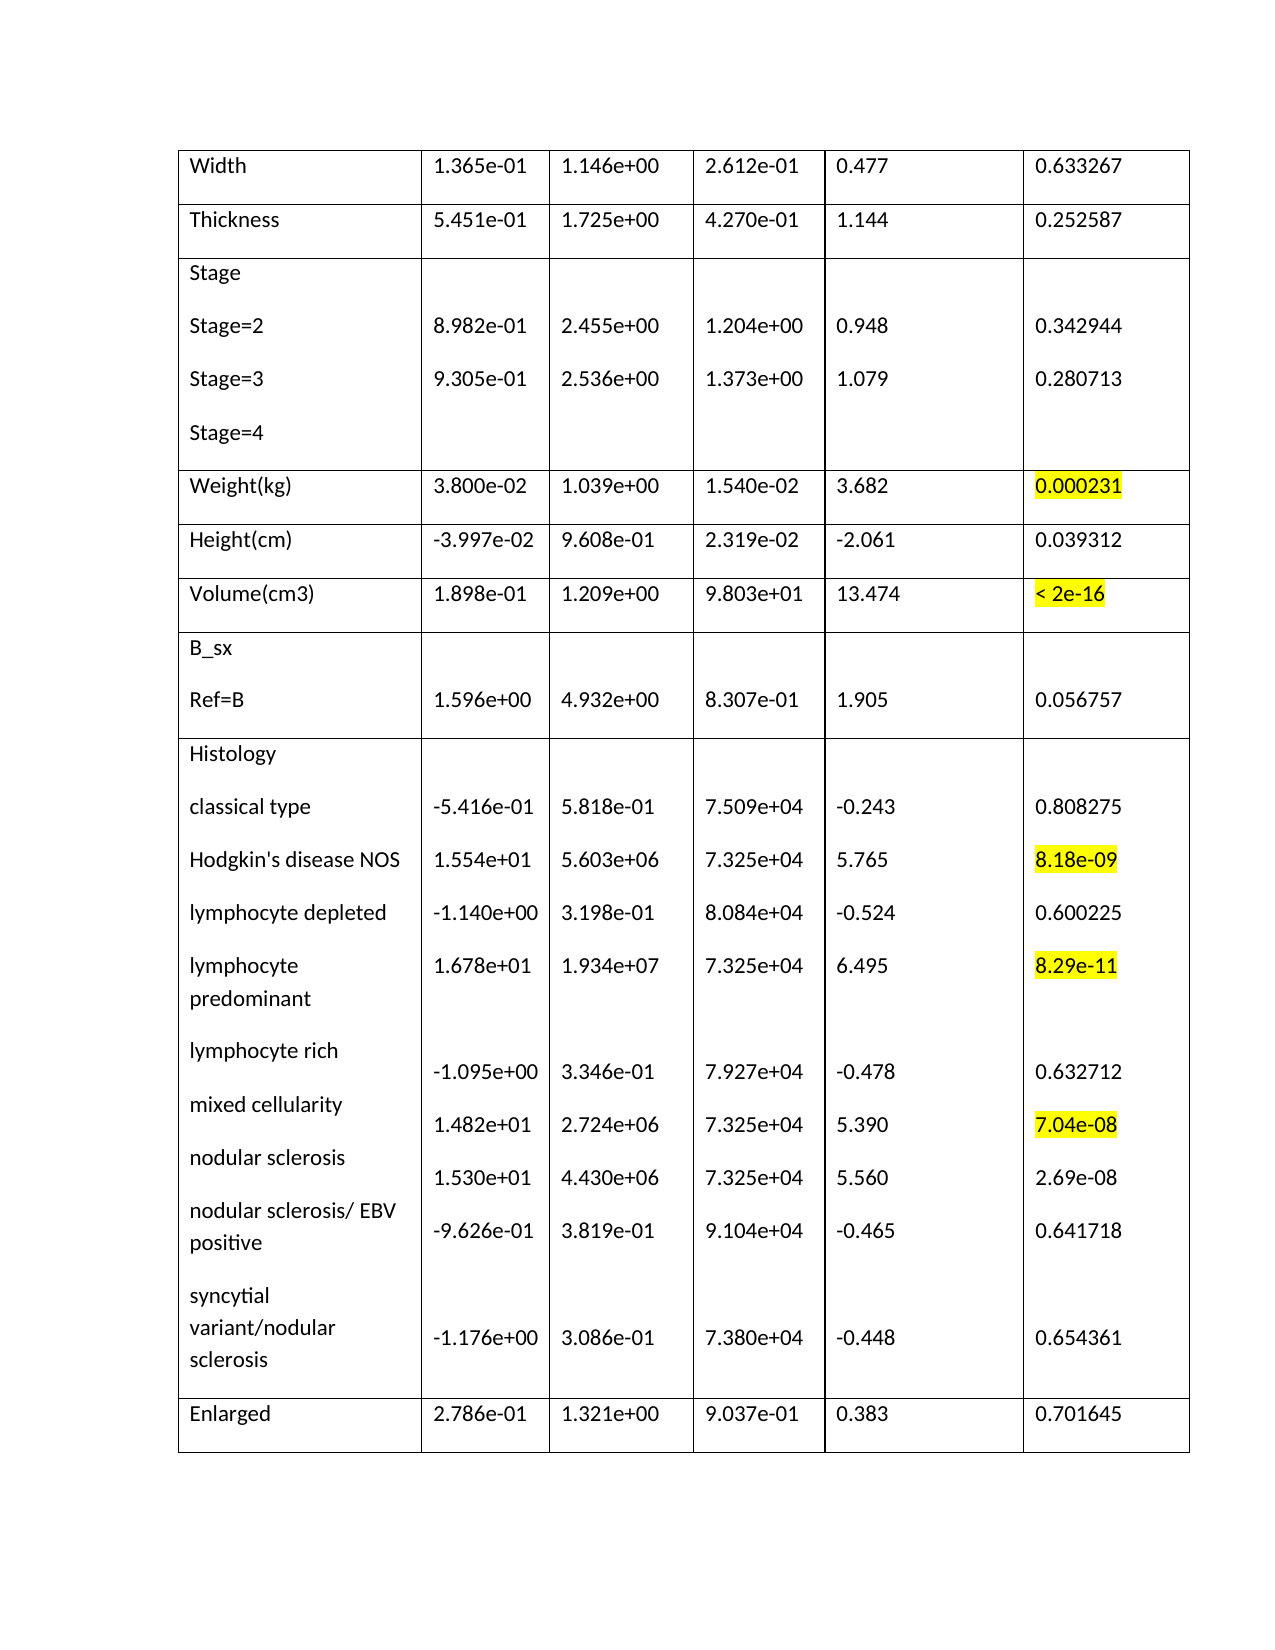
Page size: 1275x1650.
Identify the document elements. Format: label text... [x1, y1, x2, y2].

table_cell 4.270e-01 [694, 205, 824, 257]
table_cell 2.455e+00 2.536e+00 [550, 259, 693, 470]
table_cell 1.039e+00 [550, 471, 693, 524]
table_cell 1.725e+00 [550, 205, 693, 257]
table_cell 0.633267 [1024, 151, 1189, 204]
table_cell 5.451e-01 [422, 205, 549, 257]
table_cell 5.818e-01 5.603e+06 3.198e-01 1.934e+07 3.346e-01 2.724e+06 4.430e+06 3.819e-01 3.086e-01 [550, 739, 693, 1398]
table_cell 0.383 [826, 1399, 1023, 1452]
table_cell 2.612e-01 [694, 151, 824, 204]
table_cell 1.321e+00 [550, 1399, 693, 1452]
table_cell -5.416e-01 1.554e+01 -1.140e+00 1.678e+01 -1.095e+00 1.482e+01 1.530e+01 -9.626e-01 -1.176e+00 [422, 739, 549, 1398]
table_cell 1.905 [826, 633, 1023, 738]
table_cell 3.800e-02 [422, 471, 549, 524]
table_cell 8.307e-01 [694, 633, 824, 738]
table_cell 0.056757 [1024, 633, 1189, 738]
table_cell 8.982e-01 9.305e-01 [422, 259, 549, 470]
table_cell 0.039312 [1024, 525, 1189, 578]
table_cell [179, 1399, 421, 1452]
table_cell 9.608e-01 [550, 525, 693, 578]
table_cell Height(cm) [179, 525, 421, 578]
table_cell 0.808275 8.18e-09 0.600225 8.29e-11 0.632712 7.04e-08 2.69e-08 0.641718 0.654361 [1024, 739, 1189, 1398]
table_cell 0.948 1.079 [826, 259, 1023, 470]
table_cell -3.997e-02 [422, 525, 549, 578]
table_cell 1.365e-01 [422, 151, 549, 204]
table_cell 1.204e+00 1.373e+00 [694, 259, 824, 470]
table_cell Thickness [179, 205, 421, 257]
table_cell 1.898e-01 [422, 579, 549, 632]
table_cell 2.786e-01 [422, 1399, 549, 1452]
table_cell Volume(cm3) [179, 579, 421, 632]
table_cell Weight(kg) [179, 471, 421, 524]
table_cell 1.540e-02 [694, 471, 824, 524]
table_cell 3.682 [826, 471, 1023, 524]
table_cell Histology classical type Hodgkin's disease NOS lymphocyte depleted lymphocyte predominant lymphocyte rich mixed cellularity nodular sclerosis nodular sclerosis/ EBV positive syncytial variant/nodular sclerosis [179, 739, 421, 1398]
table_cell 9.803e+01 [694, 579, 824, 632]
table_cell < 2e-16 [1024, 579, 1189, 632]
table_cell Width [179, 151, 421, 204]
table_cell 0.252587 [1024, 205, 1189, 257]
table_cell 2.319e-02 [694, 525, 824, 578]
table_cell 13.474 [826, 579, 1023, 632]
table_cell 9.037e-01 [694, 1399, 824, 1452]
table_cell 0.477 [826, 151, 1023, 204]
table_cell 1.596e+00 [422, 633, 549, 738]
table_cell -2.061 [826, 525, 1023, 578]
table_cell 0.342944 0.280713 [1024, 259, 1189, 470]
table_cell 1.146e+00 [550, 151, 693, 204]
table_cell 1.209e+00 [550, 579, 693, 632]
table_cell Stage Stage=2 Stage=3 Stage=4 [179, 259, 421, 470]
table_cell -0.243 5.765 -0.524 6.495 -0.478 5.390 5.560 -0.465 -0.448 [826, 739, 1023, 1398]
table_cell 7.509e+04 7.325e+04 8.084e+04 7.325e+04 7.927e+04 7.325e+04 7.325e+04 9.104e+04 7.380e+04 [694, 739, 824, 1398]
table_cell 1.144 [826, 205, 1023, 257]
table_cell 0.000231 [1024, 471, 1189, 524]
table_cell B_sx Ref=B [179, 633, 421, 738]
table_cell 4.932e+00 [550, 633, 693, 738]
table_cell 0.701645 [1024, 1399, 1189, 1452]
